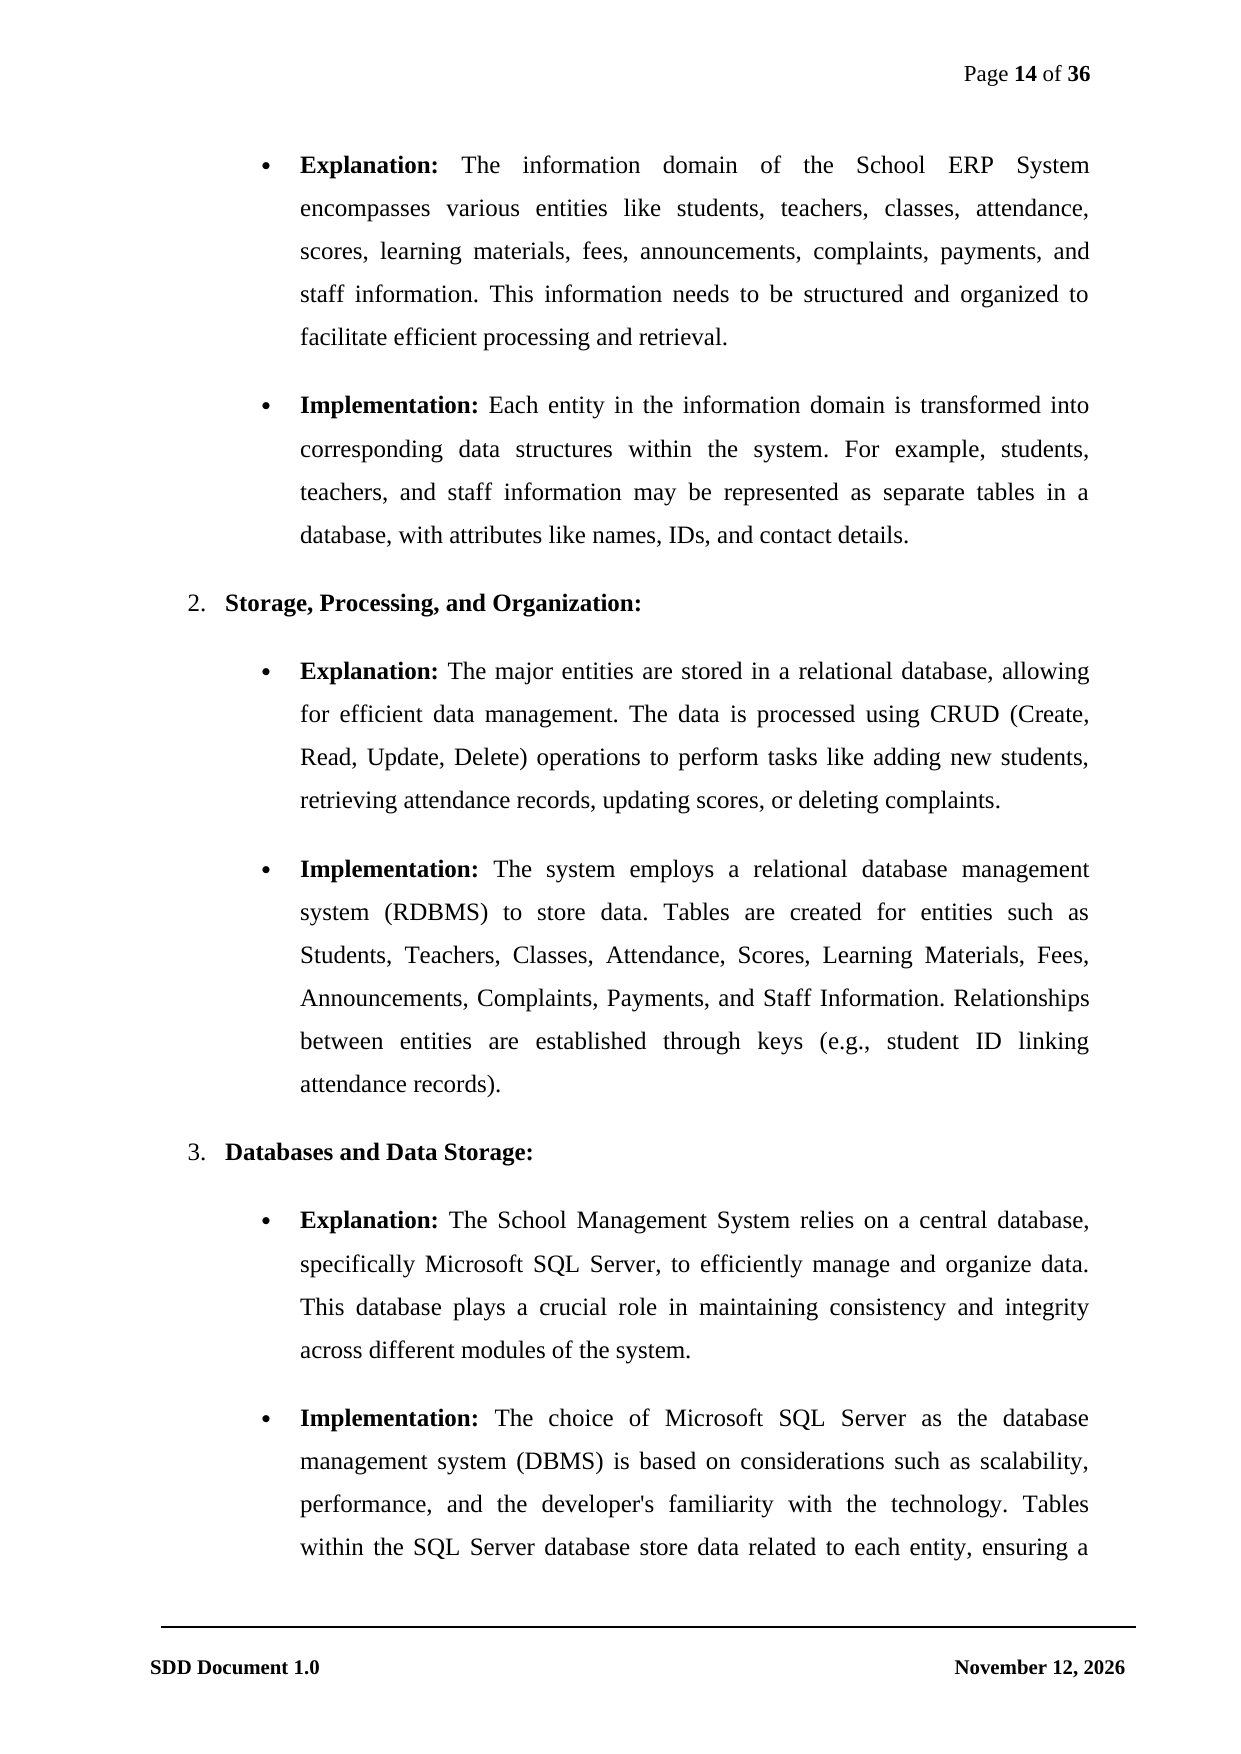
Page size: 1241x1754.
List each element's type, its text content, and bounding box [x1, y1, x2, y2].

list Explanation: The School Management System relies on a central database, specifically Microsoft SQL Server, to efficiently manage and organize data. This database plays a crucial role in maintaining consistency and integrity across different modules of the system. [262, 1206, 1090, 1364]
list Explanation: The major entities are stored in a relational database, allowing for efficient data management. The data is processed using CRUD (Create, Read, Update, Delete) operations to perform tasks like adding new students, retrieving attendance records, updating scores, or deleting complaints. [262, 656, 1090, 814]
list Implementation: The system employs a relational database management system (RDBMS) to store data. Tables are created for entities such as Students, Teachers, Classes, Attendance, Scores, Learning Materials, Fees, Announcements, Complaints, Payments, and Staff Information. Relationships between entities are established through keys (e.g., student ID linking attendance records). [262, 854, 1090, 1098]
list Explanation: The information domain of the School ERP System encompasses various entities like students, teachers, classes, attendance, scores, learning materials, fees, announcements, complaints, payments, and staff information. This information needs to be structured and organized to facilitate efficient processing and retrieval. [262, 150, 1090, 351]
list Implementation: Each entity in the information domain is transformed into corresponding data structures within the system. For example, students, teachers, and staff information may be represented as separate tables in a database, with attributes like names, IDs, and contact details. [262, 391, 1090, 549]
list Storage, Processing, and Organization: [187, 588, 1090, 617]
list Databases and Data Storage: [187, 1137, 1090, 1166]
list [262, 1403, 1090, 1561]
